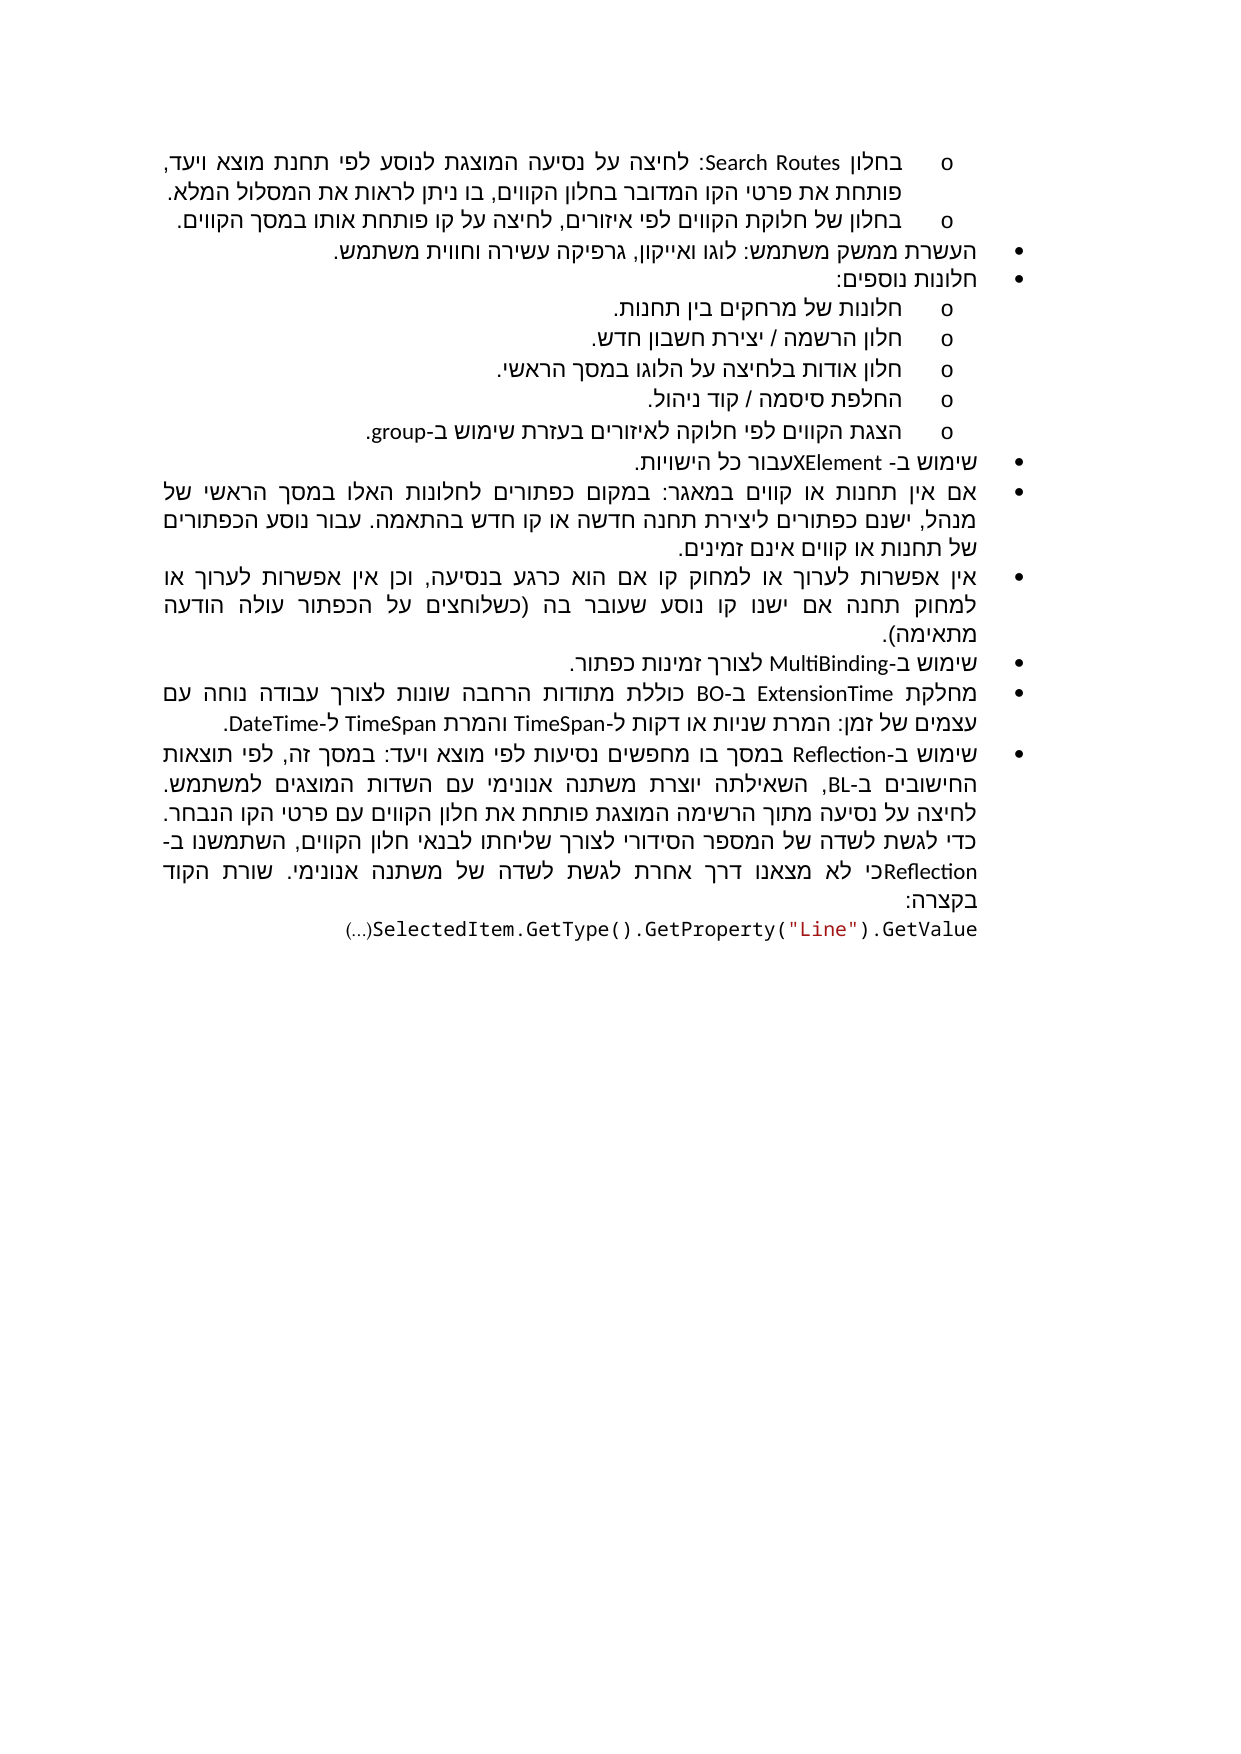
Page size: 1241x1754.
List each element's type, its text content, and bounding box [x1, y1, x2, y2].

list מחלקת ExtensionTime ב-BO כוללת מתודות הרחבה שונות לצורך עבודה נוחה עם עצמים של זמן: המרת שניות או דקות ל-TimeSpan והמרת TimeSpan ל-DateTime. [162, 679, 1015, 737]
list חלון הרשמה / יצירת חשבון חדש. [162, 325, 940, 354]
list שימוש ב-Reflection במסך בו מחפשים נסיעות לפי מוצא ויעד: במסך זה, לפי תוצאות החישובים ב-BL, השאילתה יוצרת משתנה אנונימי עם השדות המוצגים למשתמש. לחיצה על נסיעה מתוך הרשימה המוצגת פותחת את חלון הקווים עם פרטי הקו הנבחר. כדי לגשת לשדה של המספר הסידורי לצורך שליחתו לבנאי חלון הקווים, השתמשנו ב- Reflectionכי לא מצאנו דרך אחרת לגשת לשדה של משתנה אנונימי. שורת הקוד בקצרה: [162, 740, 1015, 913]
list שימוש ב- XElementעבור כל הישויות. [162, 448, 1015, 476]
list הצגת הקווים לפי חלוקה לאיזורים בעזרת שימוש ב-group. [162, 417, 940, 446]
list חלונות של מרחקים בין תחנות. [162, 295, 940, 323]
list העשרת ממשק משתמש: לוגו ואייקון, גרפיקה עשירה וחווית משתמש. [162, 238, 1015, 264]
list בחלון Search Routes: לחיצה על נסיעה המוצגת לנוסע לפי תחנת מוצא ויעד, פותחת את פרטי הקו המדובר בחלון הקווים, בו ניתן לראות את המסלול המלא. [162, 148, 940, 205]
list החלפת סיסמה / קוד ניהול. [162, 386, 940, 415]
list חלון אודות בלחיצה על הלוגו במסך הראשי. [162, 356, 940, 384]
list SelectedItem.GetType().GetProperty("Line").GetValue(…) [162, 915, 978, 942]
list אם אין תחנות או קווים במאגר: במקום כפתורים לחלונות האלו במסך הראשי של מנהל, ישנם כפתורים ליצירת תחנה חדשה או קו חדש בהתאמה. עבור נוסע הכפתורים של תחנות או קווים אינם זמינים. [162, 478, 1015, 562]
list שימוש ב-MultiBinding לצורך זמינות כפתור. [162, 649, 1015, 677]
list חלונות נוספים: [162, 266, 1015, 293]
list בחלון של חלוקת הקווים לפי איזורים, לחיצה על קו פותחת אותו במסך הקווים. [162, 207, 940, 236]
list אין אפשרות לערוך או למחוק קו אם הוא כרגע בנסיעה, וכן אין אפשרות לערוך או למחוק תחנה אם ישנו קו נוסע שעובר בה (כשלוחצים על הכפתור עולה הודעה מתאימה). [162, 564, 1015, 647]
